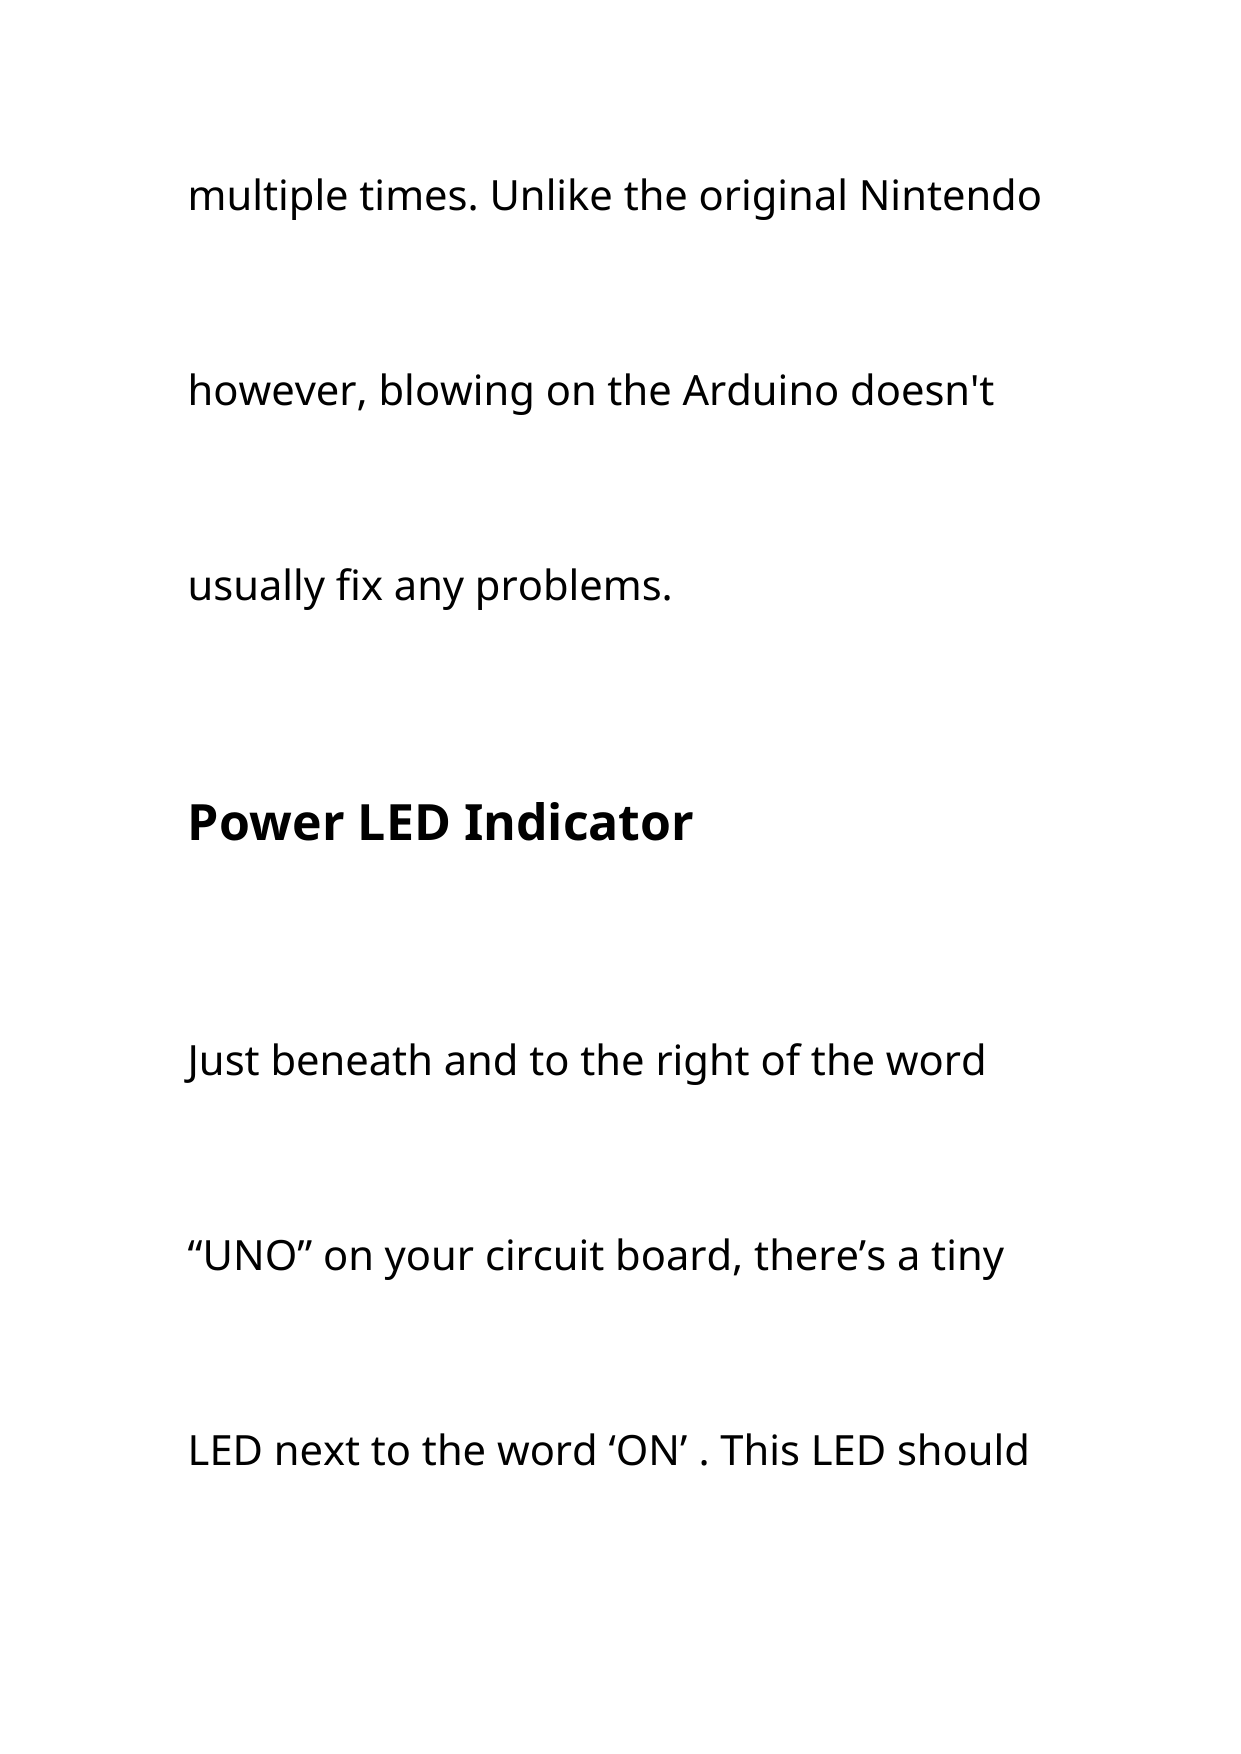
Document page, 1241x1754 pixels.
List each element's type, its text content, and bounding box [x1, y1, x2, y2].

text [187, 1027, 1053, 1482]
subtitle Power LED Indicator [187, 772, 1053, 870]
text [187, 162, 1053, 617]
